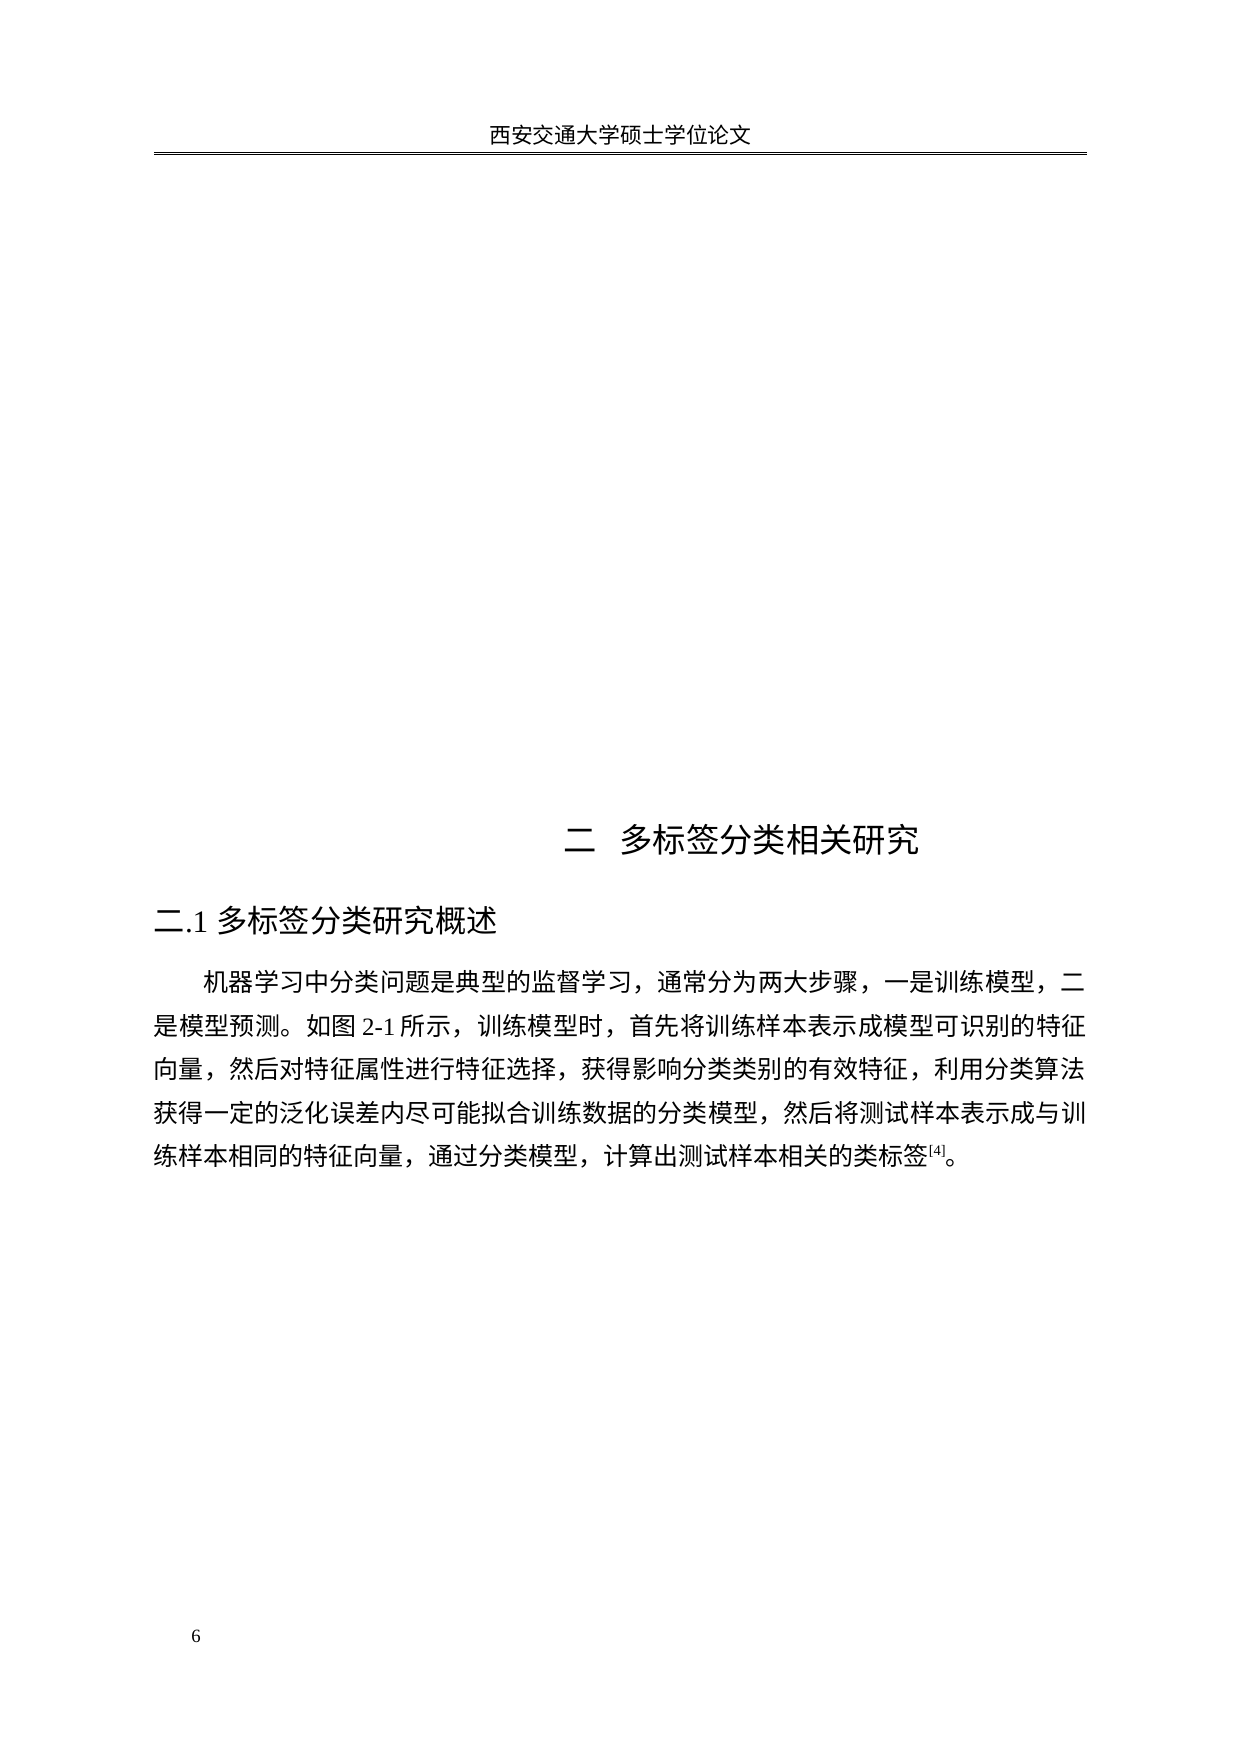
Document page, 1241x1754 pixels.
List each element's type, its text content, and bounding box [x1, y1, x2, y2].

subtitle 多标签分类相关研究 [396, 813, 1087, 862]
subtitle 多标签分类研究概述 [153, 896, 1087, 941]
text 机器学习中分类问题是典型的监督学习，通常分为两大步骤，一是训练模型，二是模型预测。如图2-1所示，训练模型时，首先将训练样本表示成模型可识别的特征向量，然后对特征属性进行特征选择，获得影响分类类别的有效特征，利用分类算法获得一定的泛化误差内尽可能拟合训练数据的分类模型，然后将测试样本表示成与训练样本相同的特征向量，通过分类模型，计算出测试样本相关的类标签[4]。 [153, 963, 1087, 1173]
